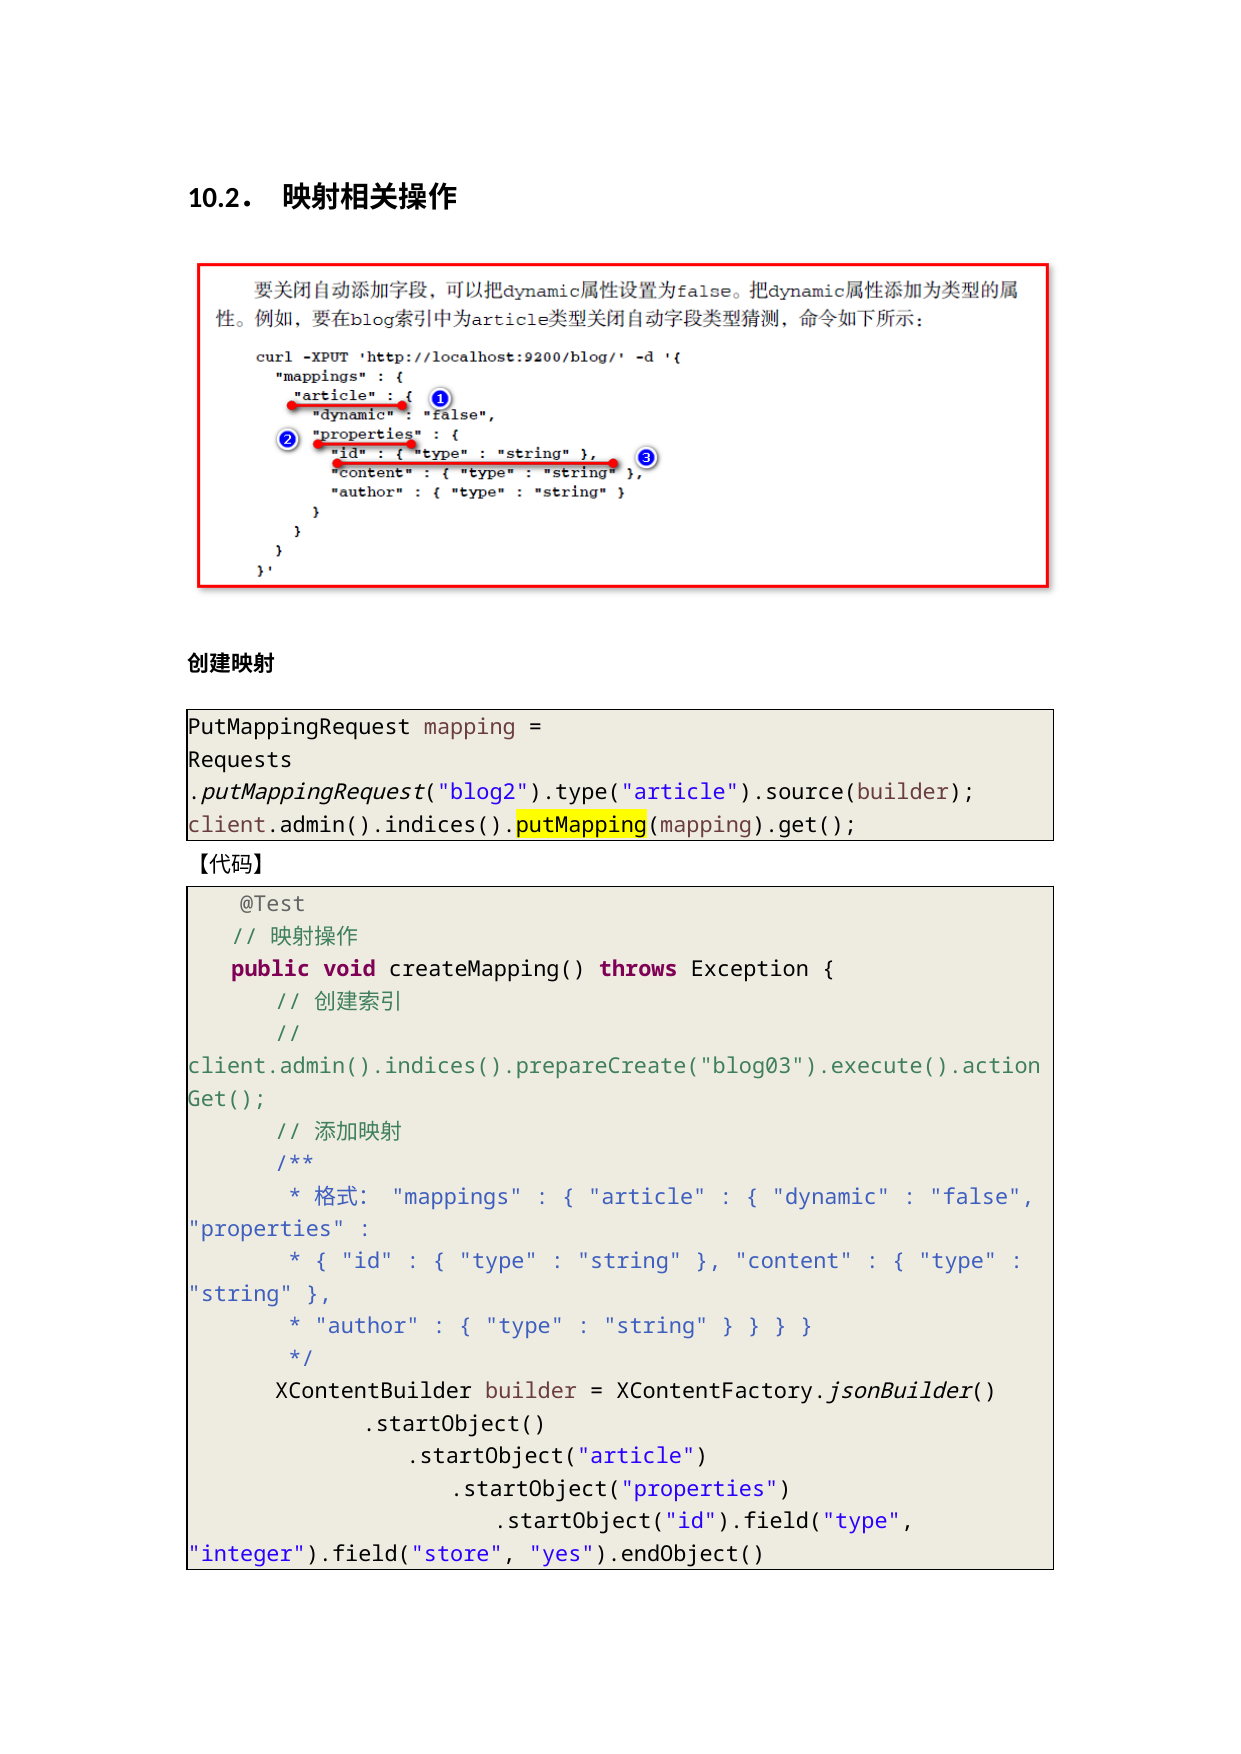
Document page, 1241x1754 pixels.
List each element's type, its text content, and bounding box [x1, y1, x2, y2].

text * "author" : { "type" : "string" } } } } [188, 1309, 1053, 1342]
subtitle 映射相关操作 [187, 162, 1053, 227]
text .startObject("id").field("type", "integer").field("store", "yes").endObject() [188, 1503, 1053, 1569]
text /** [188, 1147, 1053, 1179]
text XContentBuilder builder = XContentFactory.jsonBuilder() [188, 1374, 1053, 1407]
text .startObject("article") [188, 1439, 1053, 1472]
text * { "id" : { "type" : "string" }, "content" : { "type" : "string" }, [188, 1244, 1053, 1309]
text 【代码】 [187, 847, 1053, 879]
text PutMappingRequest mapping = Requests.putMappingRequest("blog2").type("article").source(builder); [188, 710, 1053, 806]
text */ [188, 1342, 1053, 1374]
text // client.admin().indices().prepareCreate("blog03").execute().actionGet(); [188, 1017, 1053, 1114]
text .startObject() [188, 1407, 1053, 1439]
text public void createMapping() throws Exception { [188, 952, 1053, 984]
text // 创建索引 [188, 984, 1053, 1017]
text * 格式： "mappings" : { "article" : { "dynamic" : "false", "properties" : [188, 1179, 1053, 1244]
text @Test [188, 887, 1053, 919]
text // 添加映射 [188, 1114, 1053, 1147]
text client.admin().indices().putMapping(mapping).get(); [188, 806, 1053, 840]
text .startObject("properties") [188, 1472, 1053, 1503]
text // 映射操作 [188, 919, 1053, 952]
picture [187, 254, 1060, 599]
subtitle 创建映射 [187, 646, 1053, 678]
